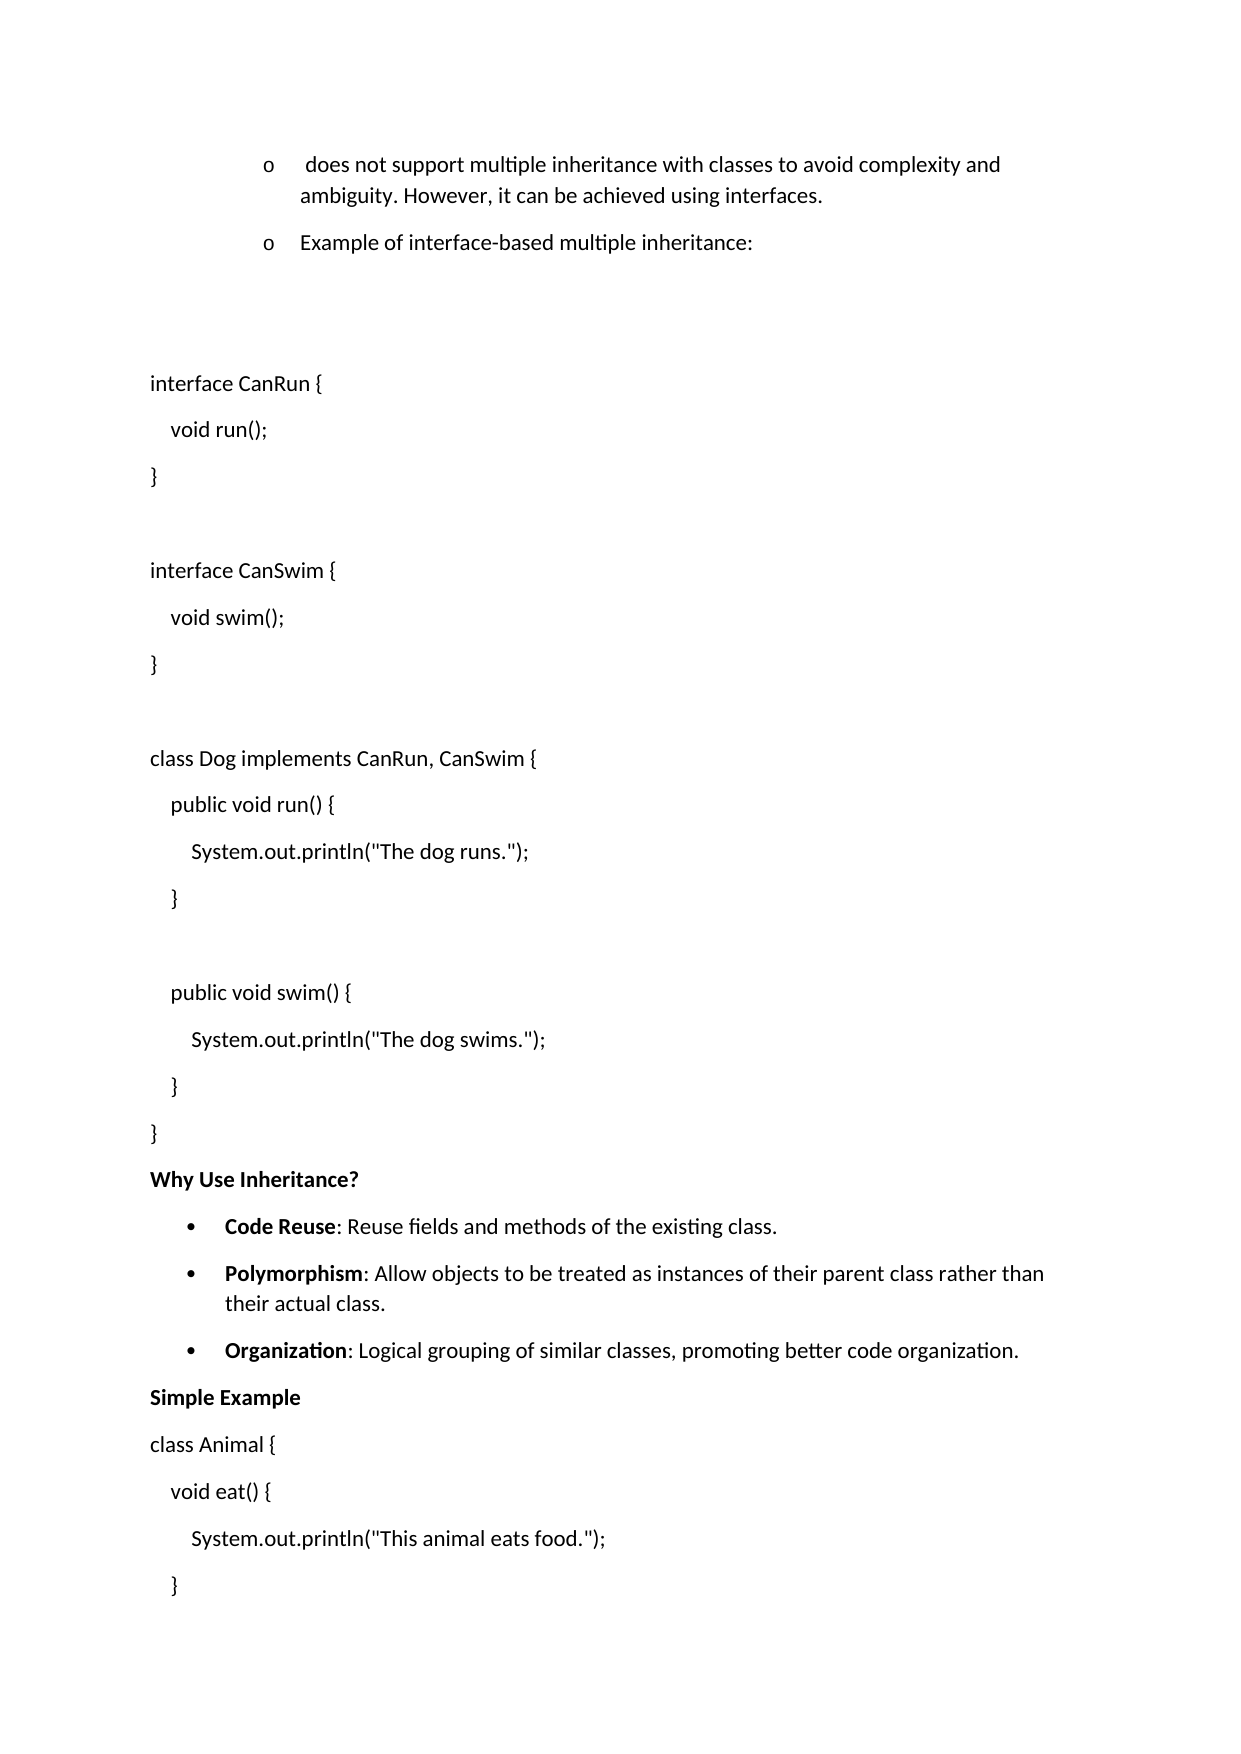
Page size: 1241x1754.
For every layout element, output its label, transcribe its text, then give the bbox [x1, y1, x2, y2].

list does not support multiple inheritance with classes to avoid complexity and ambiguity. However, it can be achieved using interfaces. [262, 150, 1090, 209]
text System.out.println("The dog swims."); [150, 1025, 1090, 1053]
text class Dog implements CanRun, CanSwim { [150, 744, 1090, 772]
text } [150, 1119, 1090, 1147]
text void eat() { [150, 1477, 1090, 1505]
text Simple Example [150, 1383, 1090, 1411]
text } [150, 1072, 1090, 1100]
list Organization: Logical grouping of similar classes, promoting better code organization. [187, 1336, 1090, 1364]
text } [150, 1571, 1090, 1599]
text void swim(); [150, 603, 1090, 631]
list Code Reuse: Reuse fields and methods of the existing class. [187, 1212, 1090, 1241]
text System.out.println("The dog runs."); [150, 837, 1090, 866]
text class Animal { [150, 1430, 1090, 1458]
text } [150, 884, 1090, 912]
list Example of interface-based multiple inheritance: [262, 228, 1090, 256]
text public void swim() { [150, 978, 1090, 1006]
text interface CanSwim { [150, 556, 1090, 584]
text Why Use Inheritance? [150, 1166, 1090, 1194]
text public void run() { [150, 791, 1090, 819]
list Polymorphism: Allow objects to be treated as instances of their parent class rather than their actual class. [187, 1259, 1090, 1318]
text void run(); [150, 416, 1090, 444]
text } [150, 462, 1090, 491]
text } [150, 650, 1090, 678]
text interface CanRun { [150, 369, 1090, 397]
text System.out.println("This animal eats food."); [150, 1524, 1090, 1552]
